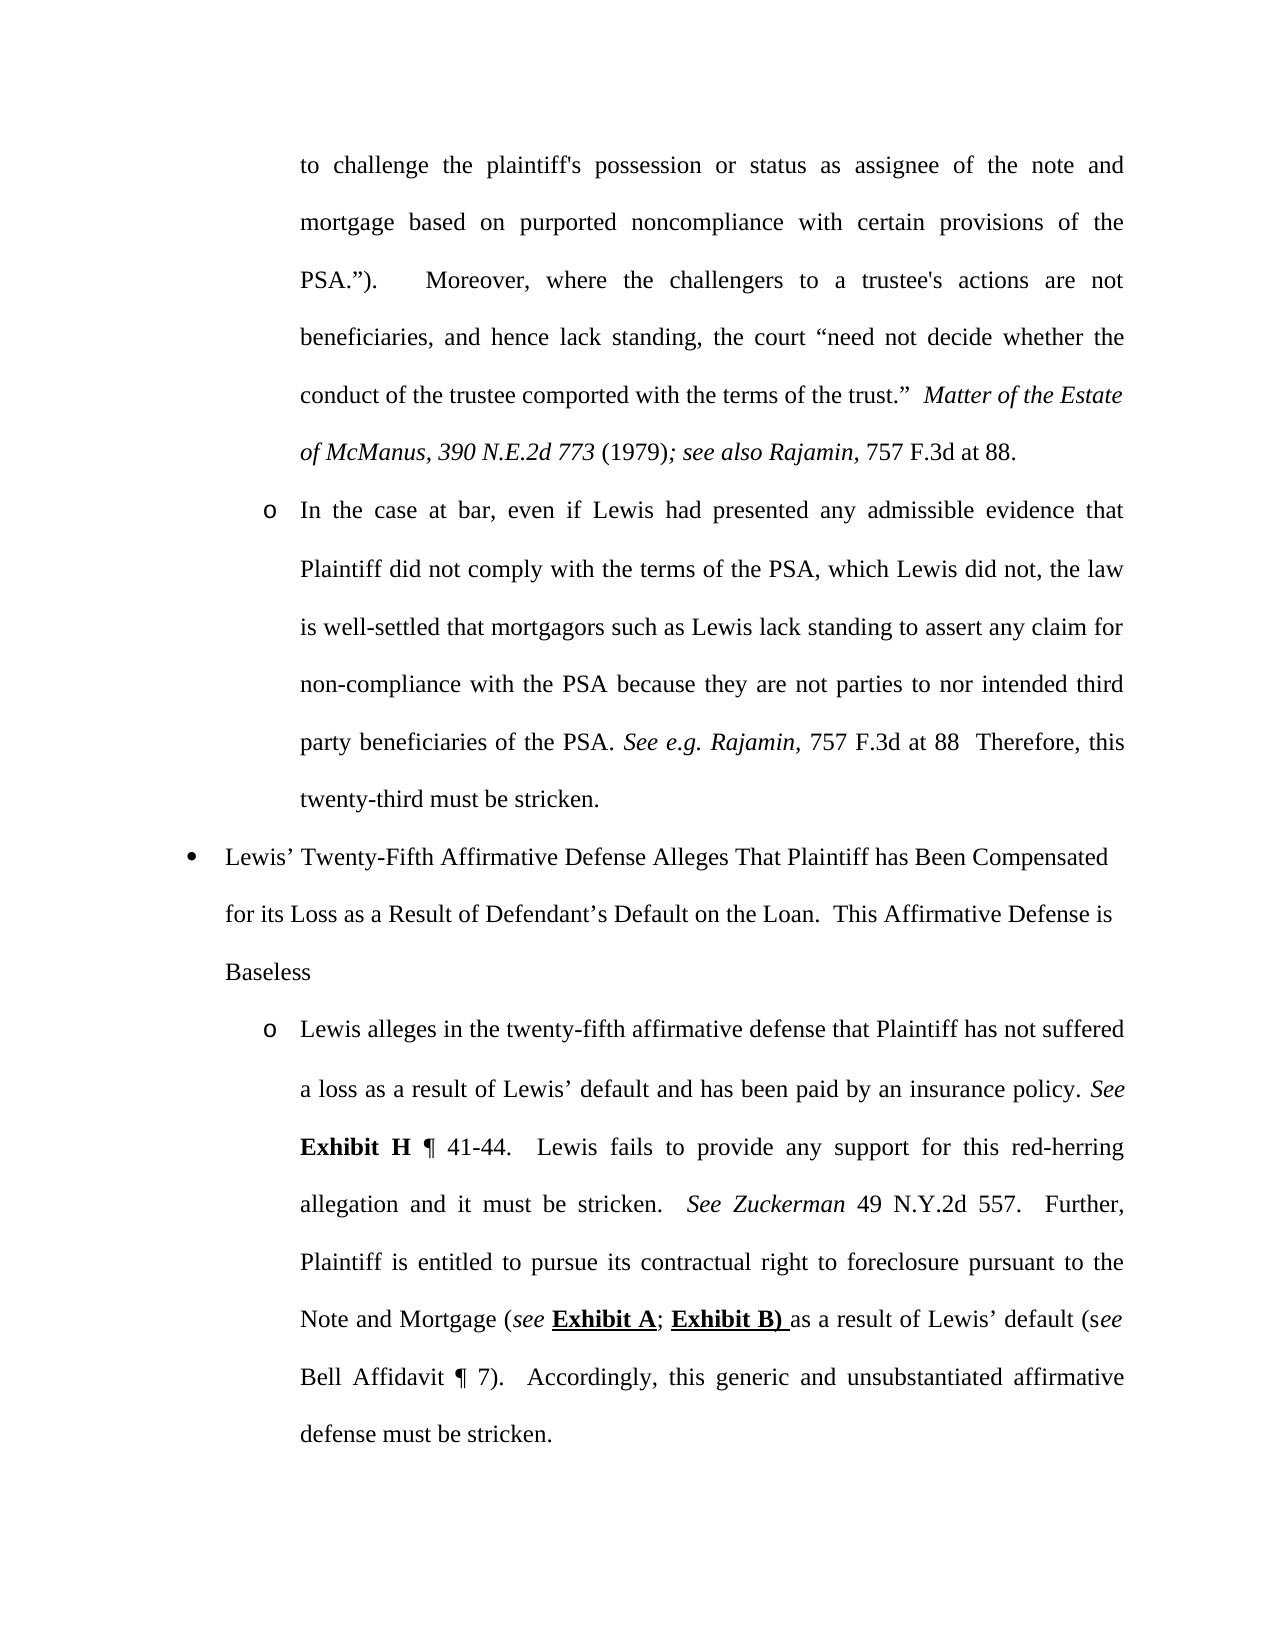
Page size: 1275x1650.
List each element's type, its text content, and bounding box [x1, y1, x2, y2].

list Lewis’ Twenty-Fifth Affirmative Defense Alleges That Plaintiff has Been Compensated for its Loss as a Result of Defendant’s Default on the Loan. This Affirmative Defense is Baseless [187, 842, 1125, 986]
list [262, 150, 1125, 466]
list In the case at bar, even if Lewis had presented any admissible evidence that Plaintiff did not comply with the terms of the PSA, which Lewis did not, the law is well-settled that mortgagors such as Lewis lack standing to assert any claim for non-compliance with the PSA because they are not parties to nor intended third party beneficiaries of the PSA. See e.g. Rajamin, 757 F.3d at 88 Therefore, this twenty-third must be stricken. [262, 495, 1125, 813]
list Lewis alleges in the twenty-fifth affirmative defense that Plaintiff has not suffered a loss as a result of Lewis’ default and has been paid by an insurance policy. See Exhibit H ¶ 41-44. Lewis fails to provide any support for this red-herring allegation and it must be stricken. See Zuckerman 49 N.Y.2d 557. Further, Plaintiff is entitled to pursue its contractual right to foreclosure pursuant to the Note and Mortgage (see Exhibit A; Exhibit B) as a result of Lewis’ default (see Bell Affidavit ¶ 7). Accordingly, this generic and unsubstantiated affirmative defense must be stricken. [262, 1014, 1125, 1448]
